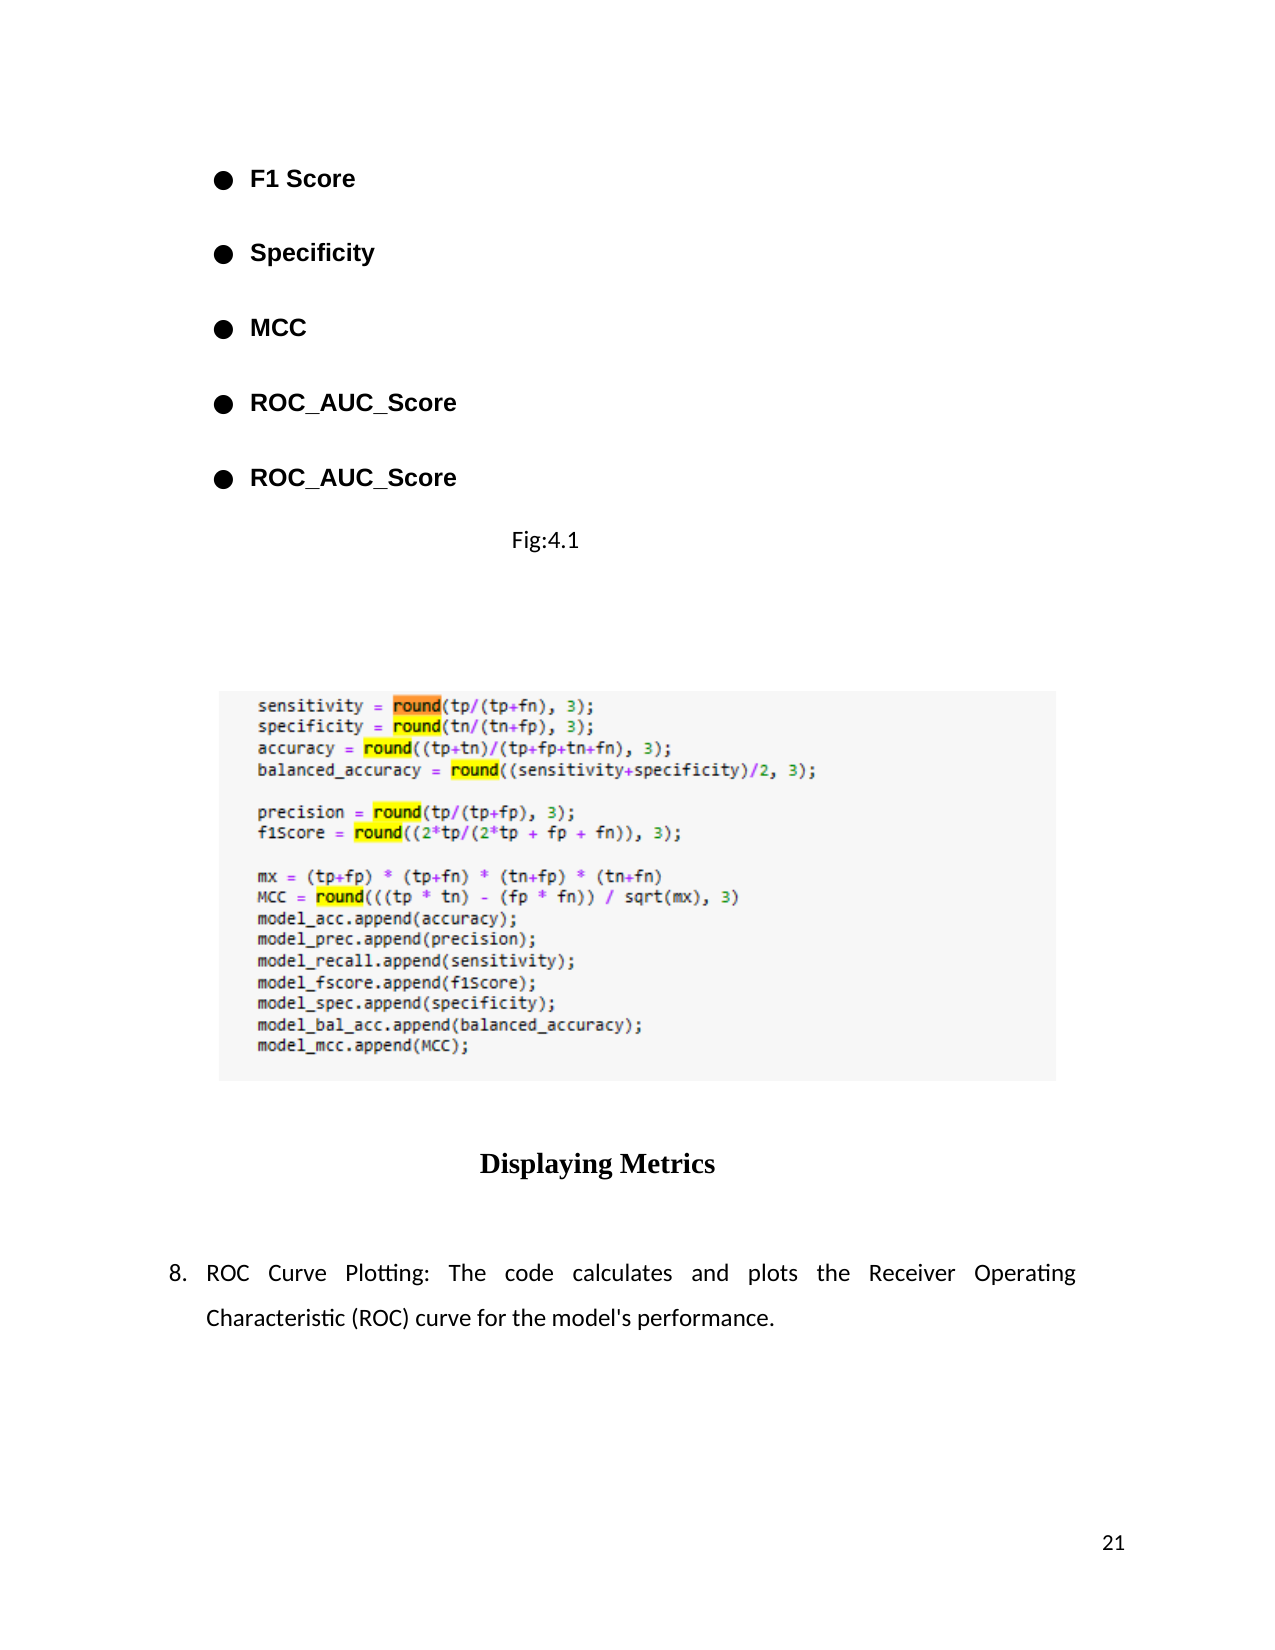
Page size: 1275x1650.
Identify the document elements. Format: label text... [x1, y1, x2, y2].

list Specificity [212, 225, 1077, 276]
text Fig:4.1 [150, 524, 1077, 554]
list ROC Curve Plotting: The code calculates and plots the Receiver Operating Characteristic (ROC) curve for the model's performance. [169, 1257, 1077, 1332]
list ROC_AUC_Score [212, 449, 1077, 500]
list MCC [212, 299, 1077, 351]
list F1 Score [212, 150, 1077, 201]
list ROC_AUC_Score [212, 374, 1077, 426]
text Displaying Metrics [150, 1147, 1044, 1180]
picture [218, 691, 1057, 1081]
